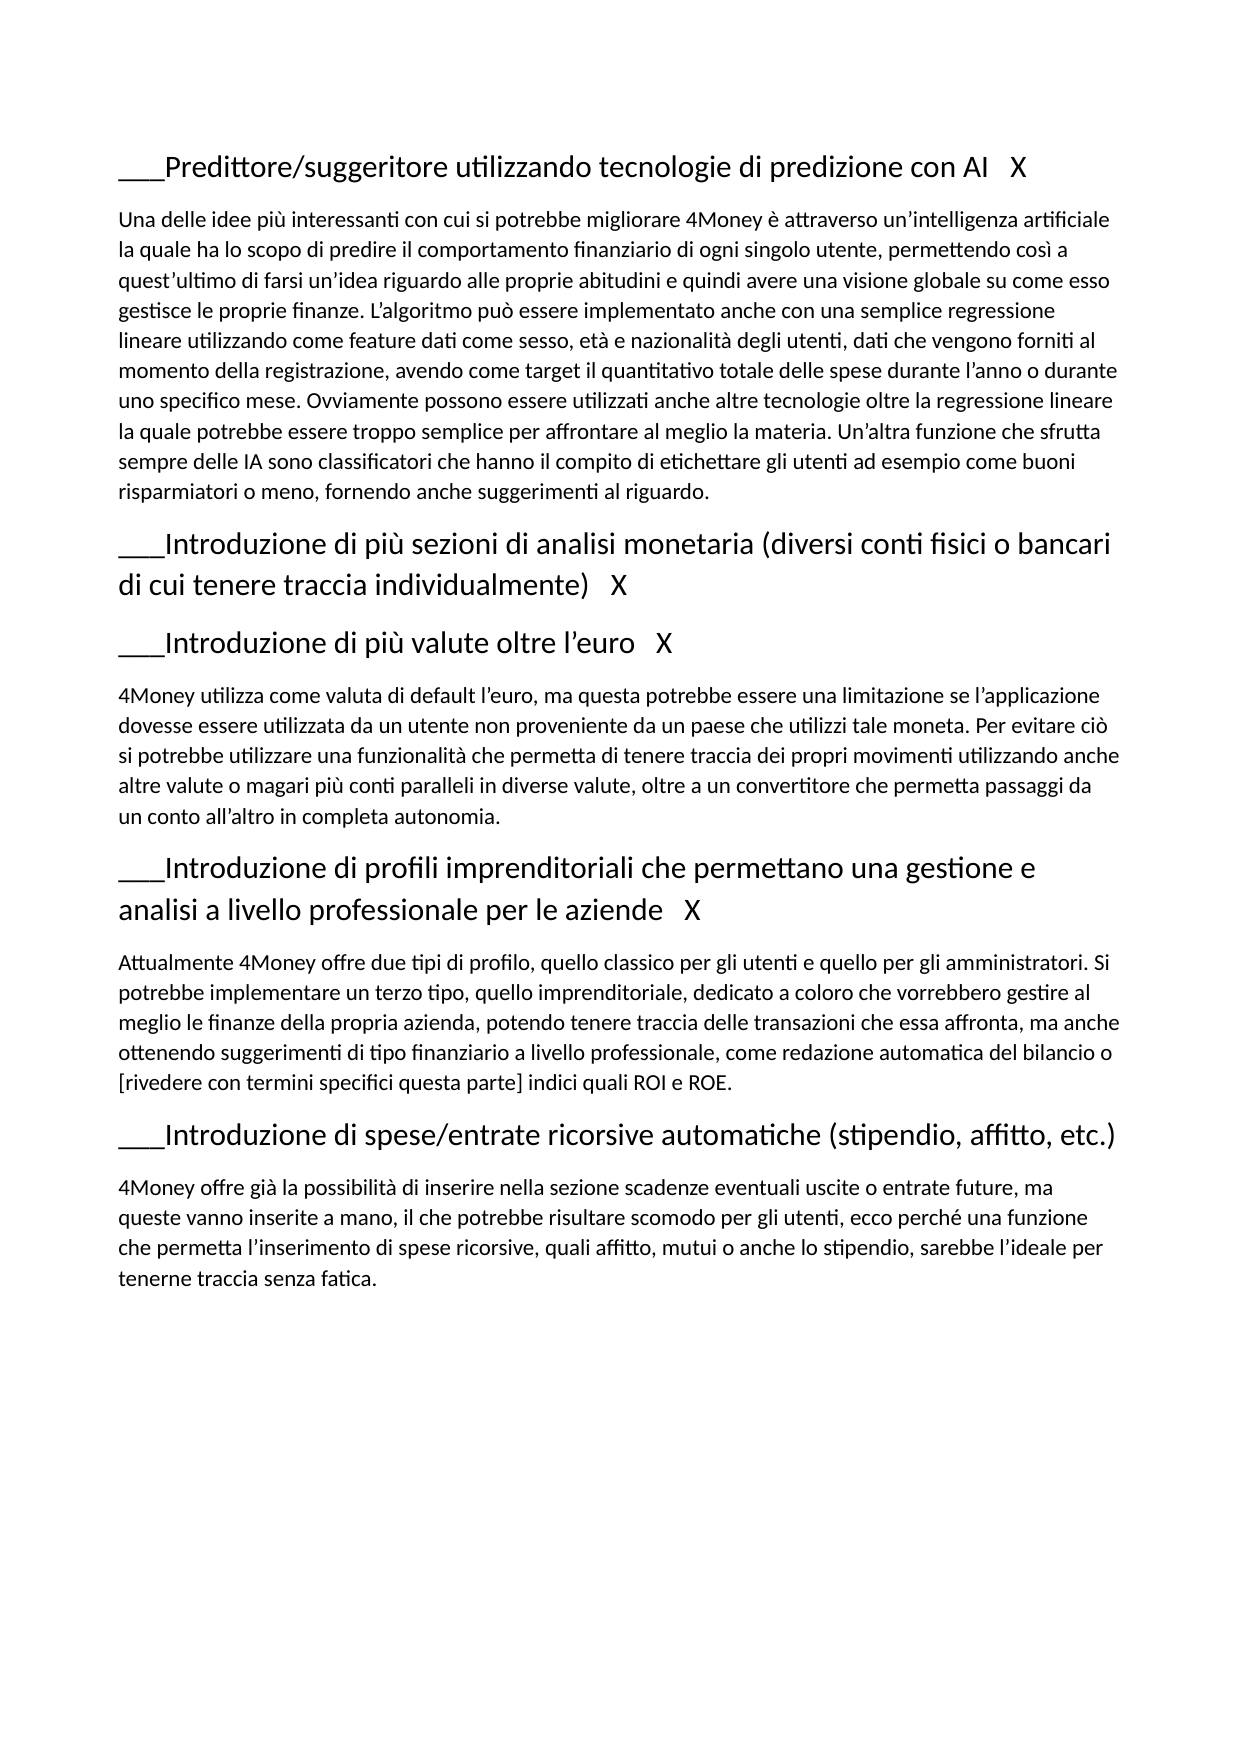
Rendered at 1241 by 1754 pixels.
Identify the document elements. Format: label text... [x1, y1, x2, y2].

text ___Introduzione di più sezioni di analisi monetaria (diversi conti fisici o bancari di cui tenere traccia individualmente) X [118, 524, 1122, 603]
text 4Money offre già la possibilità di inserire nella sezione scadenze eventuali uscite o entrate future, ma queste vanno inserite a mano, il che potrebbe risultare scomodo per gli utenti, ecco perché una funzione che permetta l’inserimento di spese ricorsive, quali affitto, mutui o anche lo stipendio, sarebbe l’ideale per tenerne traccia senza fatica. [118, 1173, 1122, 1292]
text Una delle idee più interessanti con cui si potrebbe migliorare 4Money è attraverso un’intelligenza artificiale la quale ha lo scopo di predire il comportamento finanziario di ogni singolo utente, permettendo così a quest’ultimo di farsi un’idea riguardo alle proprie abitudini e quindi avere una visione globale su come esso gestisce le proprie finanze. L’algoritmo può essere implementato anche con una semplice regressione lineare utilizzando come feature dati come sesso, età e nazionalità degli utenti, dati che vengono forniti al momento della registrazione, avendo come target il quantitativo totale delle spese durante l’anno o durante uno specifico mese. Ovviamente possono essere utilizzati anche altre tecnologie oltre la regressione lineare la quale potrebbe essere troppo semplice per affrontare al meglio la materia. Un’altra funzione che sfrutta sempre delle IA sono classificatori che hanno il compito di etichettare gli utenti ad esempio come buoni risparmiatori o meno, fornendo anche suggerimenti al riguardo. [118, 205, 1122, 505]
text ___Introduzione di profili imprenditoriali che permettano una gestione e analisi a livello professionale per le aziende X [118, 849, 1122, 928]
text Attualmente 4Money offre due tipi di profilo, quello classico per gli utenti e quello per gli amministratori. Si potrebbe implementare un terzo tipo, quello imprenditoriale, dedicato a coloro che vorrebbero gestire al meglio le finanze della propria azienda, potendo tenere traccia delle transazioni che essa affronta, ma anche ottenendo suggerimenti di tipo finanziario a livello professionale, come redazione automatica del bilancio o [rivedere con termini specifici questa parte] indici quali ROI e ROE. [118, 948, 1122, 1096]
text 4Money utilizza come valuta di default l’euro, ma questa potrebbe essere una limitazione se l’applicazione dovesse essere utilizzata da un utente non proveniente da un paese che utilizzi tale moneta. Per evitare ciò si potrebbe utilizzare una funzionalità che permetta di tenere traccia dei propri movimenti utilizzando anche altre valute o magari più conti paralleli in diverse valute, oltre a un convertitore che permetta passaggi da un conto all’altro in completa autonomia. [118, 681, 1122, 830]
text ___Introduzione di spese/entrate ricorsive automatiche (stipendio, affitto, etc.) [118, 1115, 1122, 1153]
text ___Predittore/suggeritore utilizzando tecnologie di predizione con AI X [118, 148, 1122, 186]
text ___Introduzione di più valute oltre l’euro X [118, 623, 1122, 661]
